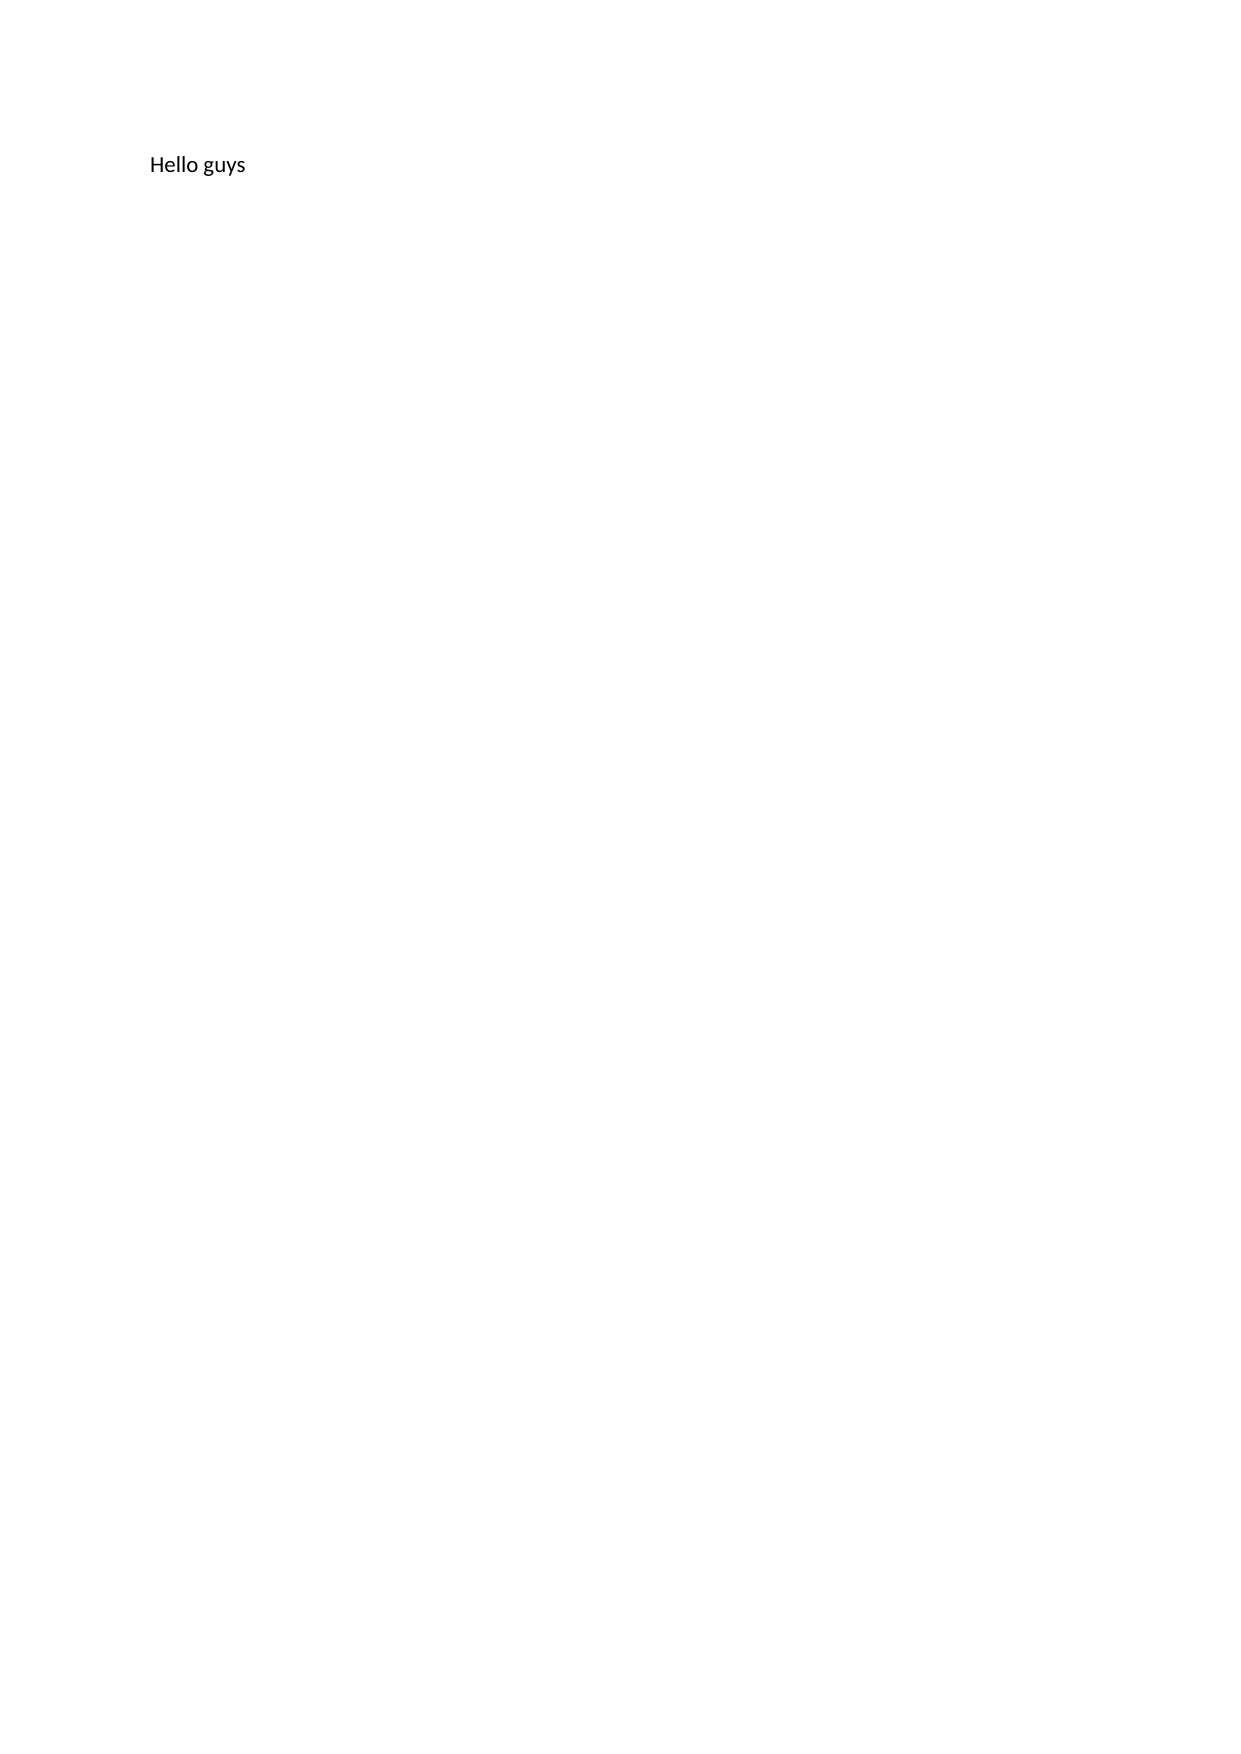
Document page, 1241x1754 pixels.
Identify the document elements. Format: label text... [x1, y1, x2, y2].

text Hello guys [150, 150, 1090, 178]
